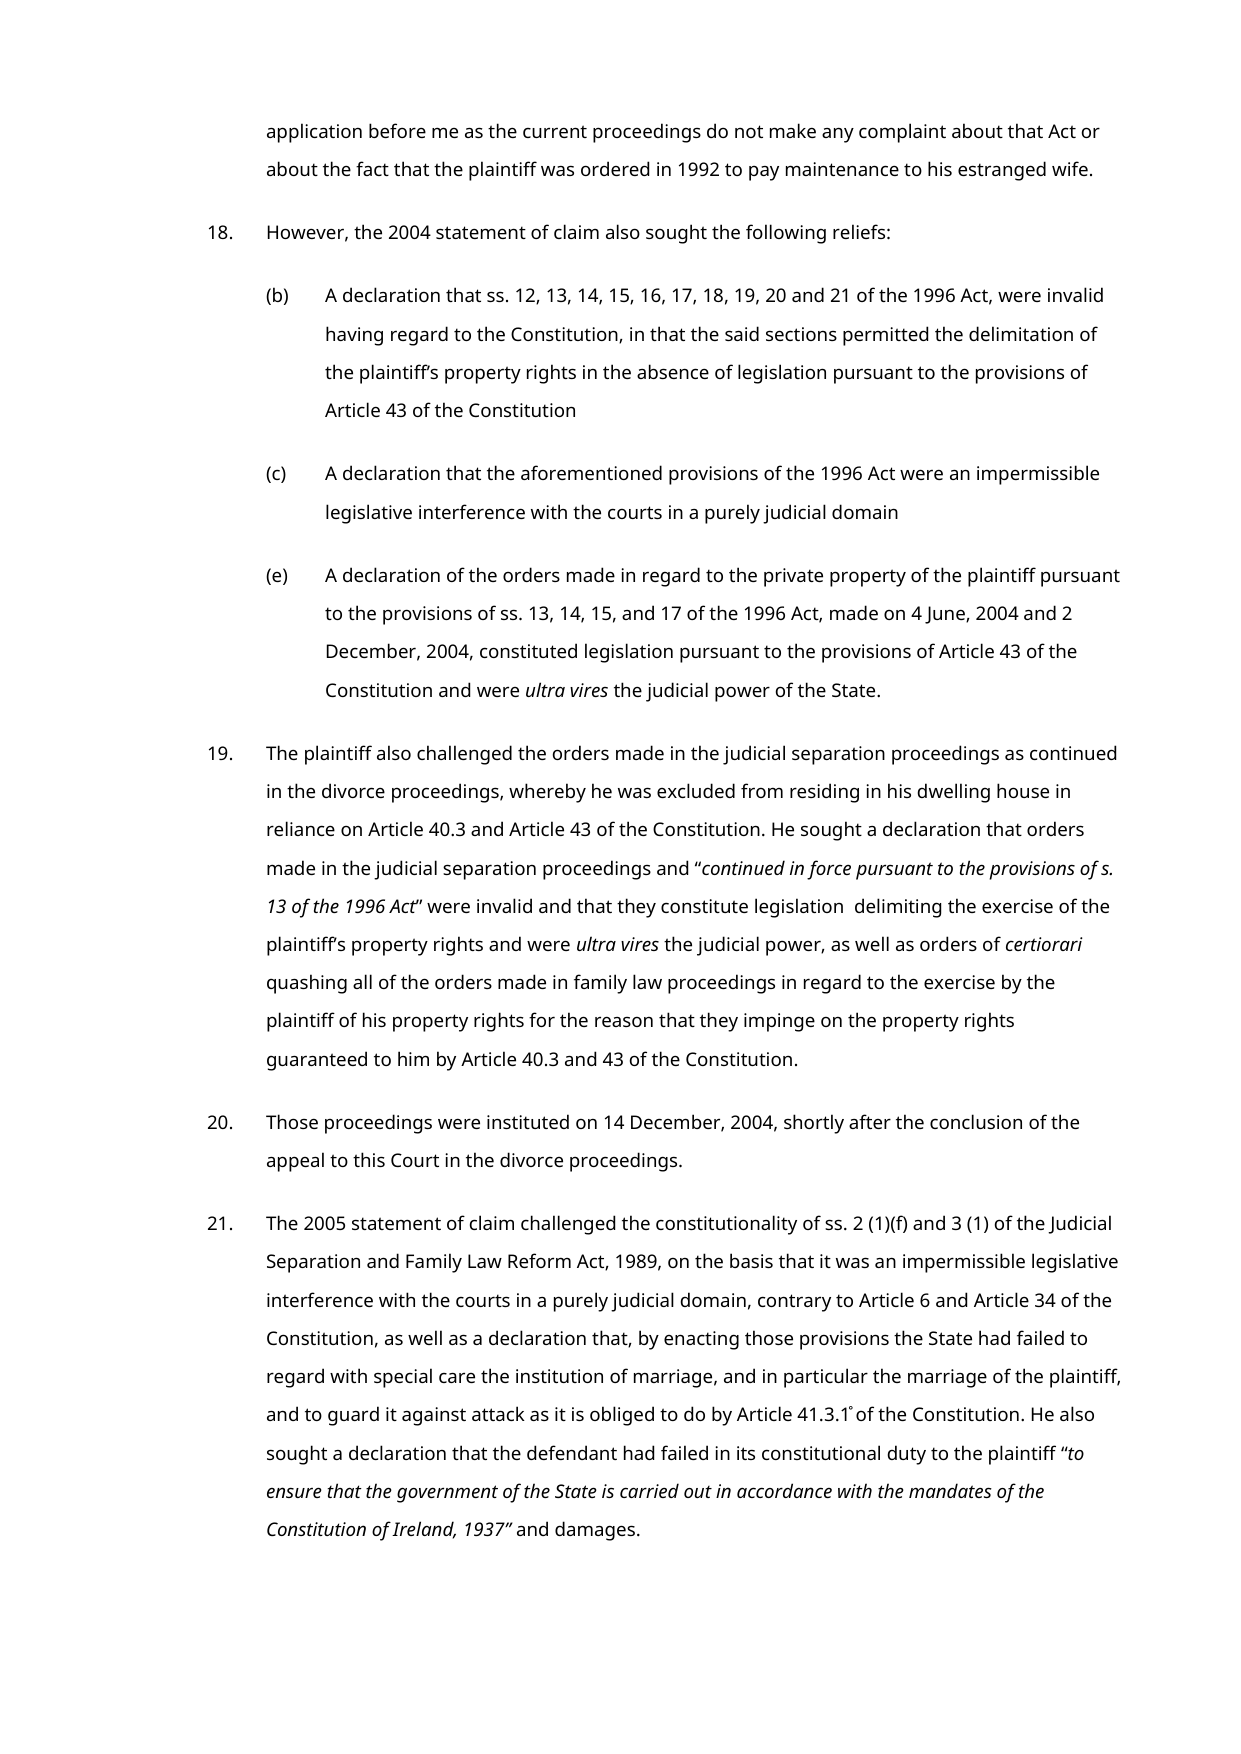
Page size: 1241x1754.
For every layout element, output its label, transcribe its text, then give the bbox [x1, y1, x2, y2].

text 19. The plaintiff also challenged the orders made in the judicial separation proceedings as continued in the divorce proceedings, whereby he was excluded from residing in his dwelling house in reliance on Article 40.3 and Article 43 of the Constitution. He sought a declaration that orders made in the judicial separation proceedings and “continued in force pursuant to the provisions of s. 13 of the 1996 Act” were invalid and that they constitute legislation delimiting the exercise of the plaintiff’s property rights and were ultra vires the judicial power, as well as orders of certiorari quashing all of the orders made in family law proceedings in regard to the exercise by the plaintiff of his property rights for the reason that they impinge on the property rights guaranteed to him by Article 40.3 and 43 of the Constitution. [207, 740, 1122, 1071]
text (b) A declaration that ss. 12, 13, 14, 15, 16, 17, 18, 19, 20 and 21 of the 1996 Act, were invalid having regard to the Constitution, in that the said sections permitted the delimitation of the plaintiff’s property rights in the absence of legislation pursuant to the provisions of Article 43 of the Constitution [266, 283, 1122, 423]
text (c) A declaration that the aforementioned provisions of the 1996 Act were an impermissible legislative interference with the courts in a purely judicial domain [266, 461, 1122, 524]
text 20. Those proceedings were instituted on 14 December, 2004, shortly after the conclusion of the appeal to this Court in the divorce proceedings. [207, 1109, 1122, 1173]
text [207, 118, 1122, 182]
text 21. The 2005 statement of claim challenged the constitutionality of ss. 2 (1)(f) and 3 (1) of the Judicial Separation and Family Law Reform Act, 1989, on the basis that it was an impermissible legislative interference with the courts in a purely judicial domain, contrary to Article 6 and Article 34 of the Constitution, as well as a declaration that, by enacting those provisions the State had failed to regard with special care the institution of marriage, and in particular the marriage of the plaintiff, and to guard it against attack as it is obliged to do by Article 41.3.1̊ of the Constitution. He also sought a declaration that the defendant had failed in its constitutional duty to the plaintiff “to ensure that the government of the State is carried out in accordance with the mandates of the Constitution of Ireland, 1937” and damages. [207, 1211, 1122, 1542]
text (e) A declaration of the orders made in regard to the private property of the plaintiff pursuant to the provisions of ss. 13, 14, 15, and 17 of the 1996 Act, made on 4 June, 2004 and 2 December, 2004, constituted legislation pursuant to the provisions of Article 43 of the Constitution and were ultra vires the judicial power of the State. [266, 562, 1122, 702]
text 18. However, the 2004 statement of claim also sought the following reliefs: [207, 219, 1122, 245]
